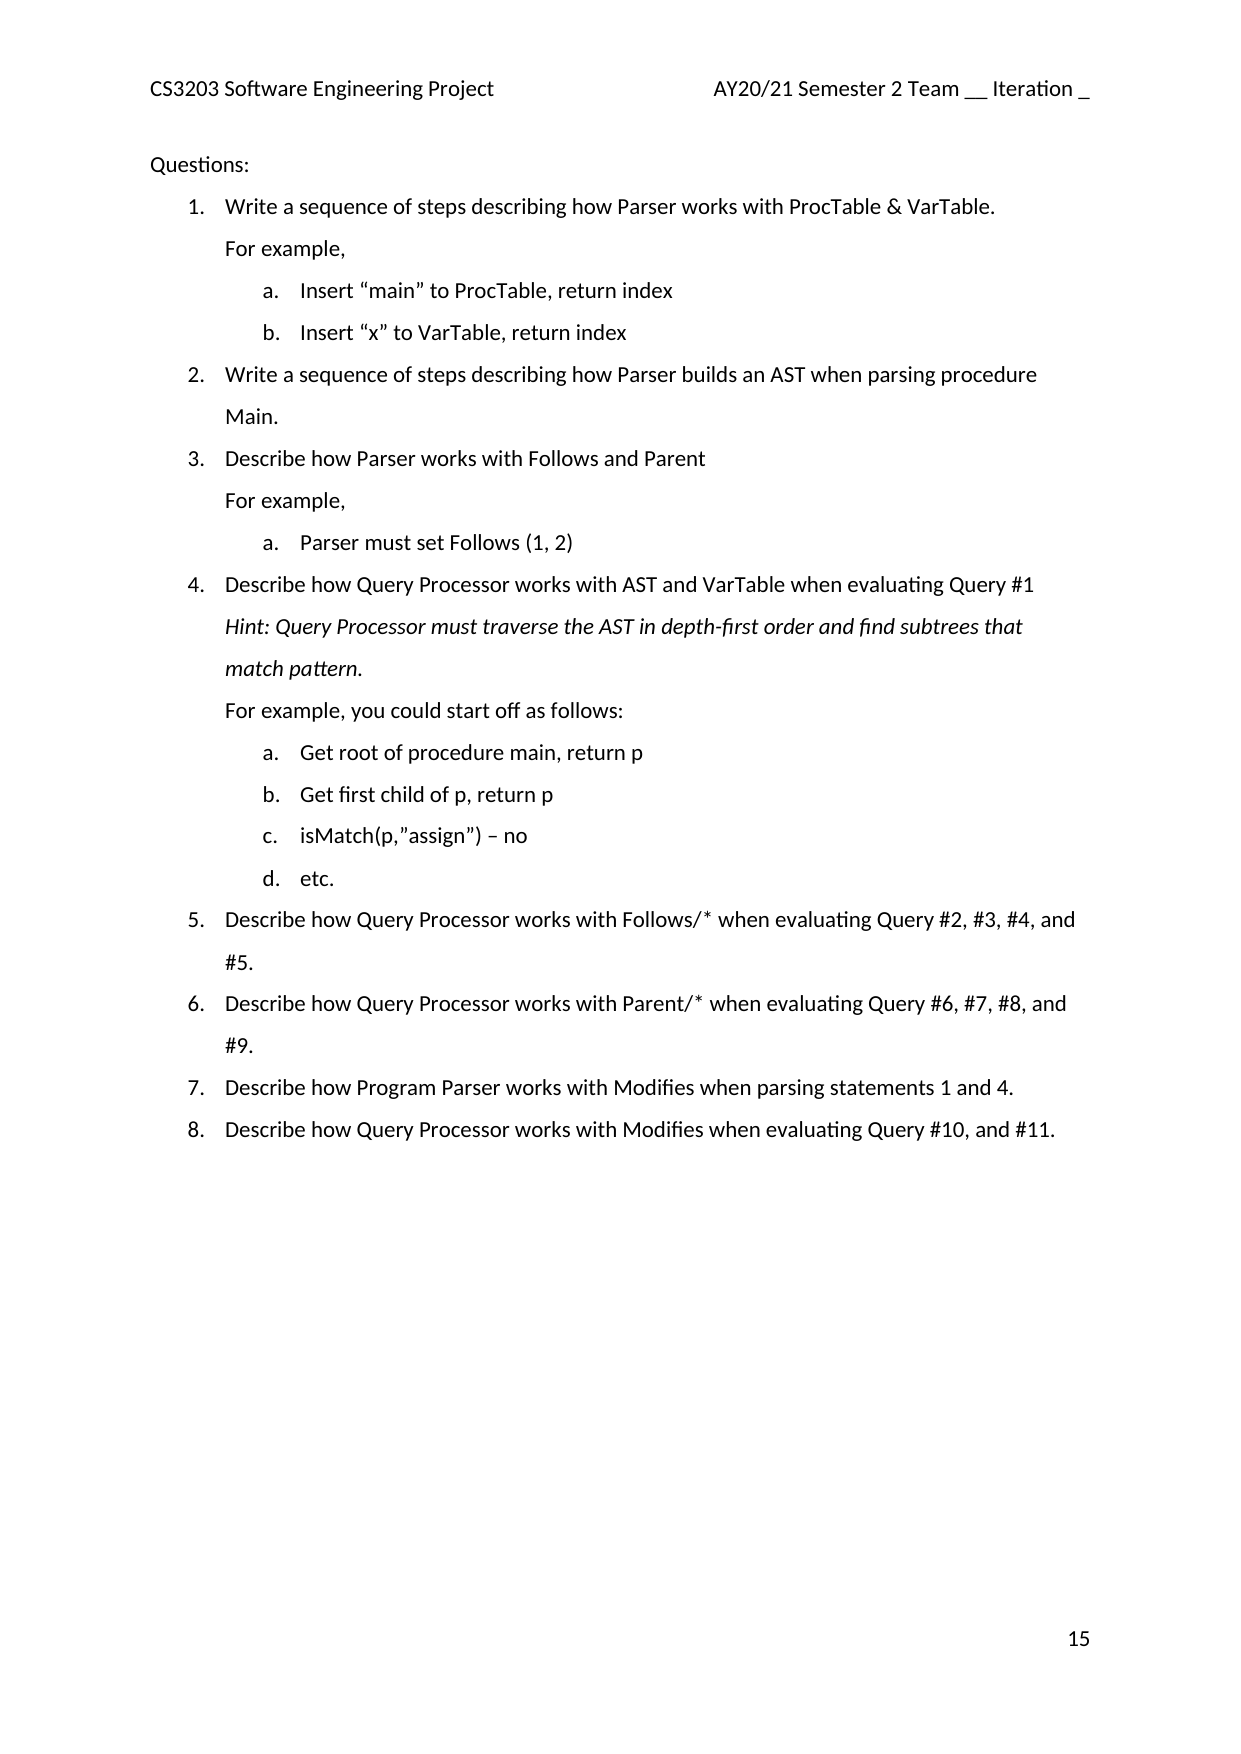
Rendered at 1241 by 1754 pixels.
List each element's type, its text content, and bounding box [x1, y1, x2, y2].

list Describe how Parser works with Follows and Parent For example, [187, 444, 1090, 514]
list Parser must set Follows (1, 2) [262, 528, 1090, 556]
list Get first child of p, return p [262, 780, 1090, 808]
list Insert “main” to ProcTable, return index [262, 276, 1090, 304]
list Describe how Query Processor works with AST and VarTable when evaluating Query #1 Hint: Query Processor must traverse the AST in depth-first order and find subtrees that match pattern. For example, you could start off as follows: [187, 570, 1090, 724]
list Describe how Program Parser works with Modifies when parsing statements 1 and 4. [187, 1073, 1090, 1102]
list Describe how Query Processor works with Modifies when evaluating Query #10, and #11. [187, 1116, 1090, 1143]
list Describe how Query Processor works with Follows/* when evaluating Query #2, #3, #4, and #5. [187, 906, 1090, 976]
text Questions: [150, 150, 1090, 178]
list etc. [262, 864, 1090, 892]
list Write a sequence of steps describing how Parser builds an AST when parsing procedure Main. [187, 360, 1090, 430]
list Describe how Query Processor works with Parent/* when evaluating Query #6, #7, #8, and #9. [187, 989, 1090, 1059]
list Insert “x” to VarTable, return index [262, 318, 1090, 346]
list isMatch(p,”assign”) – no [262, 822, 1090, 850]
list Write a sequence of steps describing how Parser works with ProcTable & VarTable. For example, [187, 192, 1090, 262]
list Get root of procedure main, return p [262, 738, 1090, 766]
